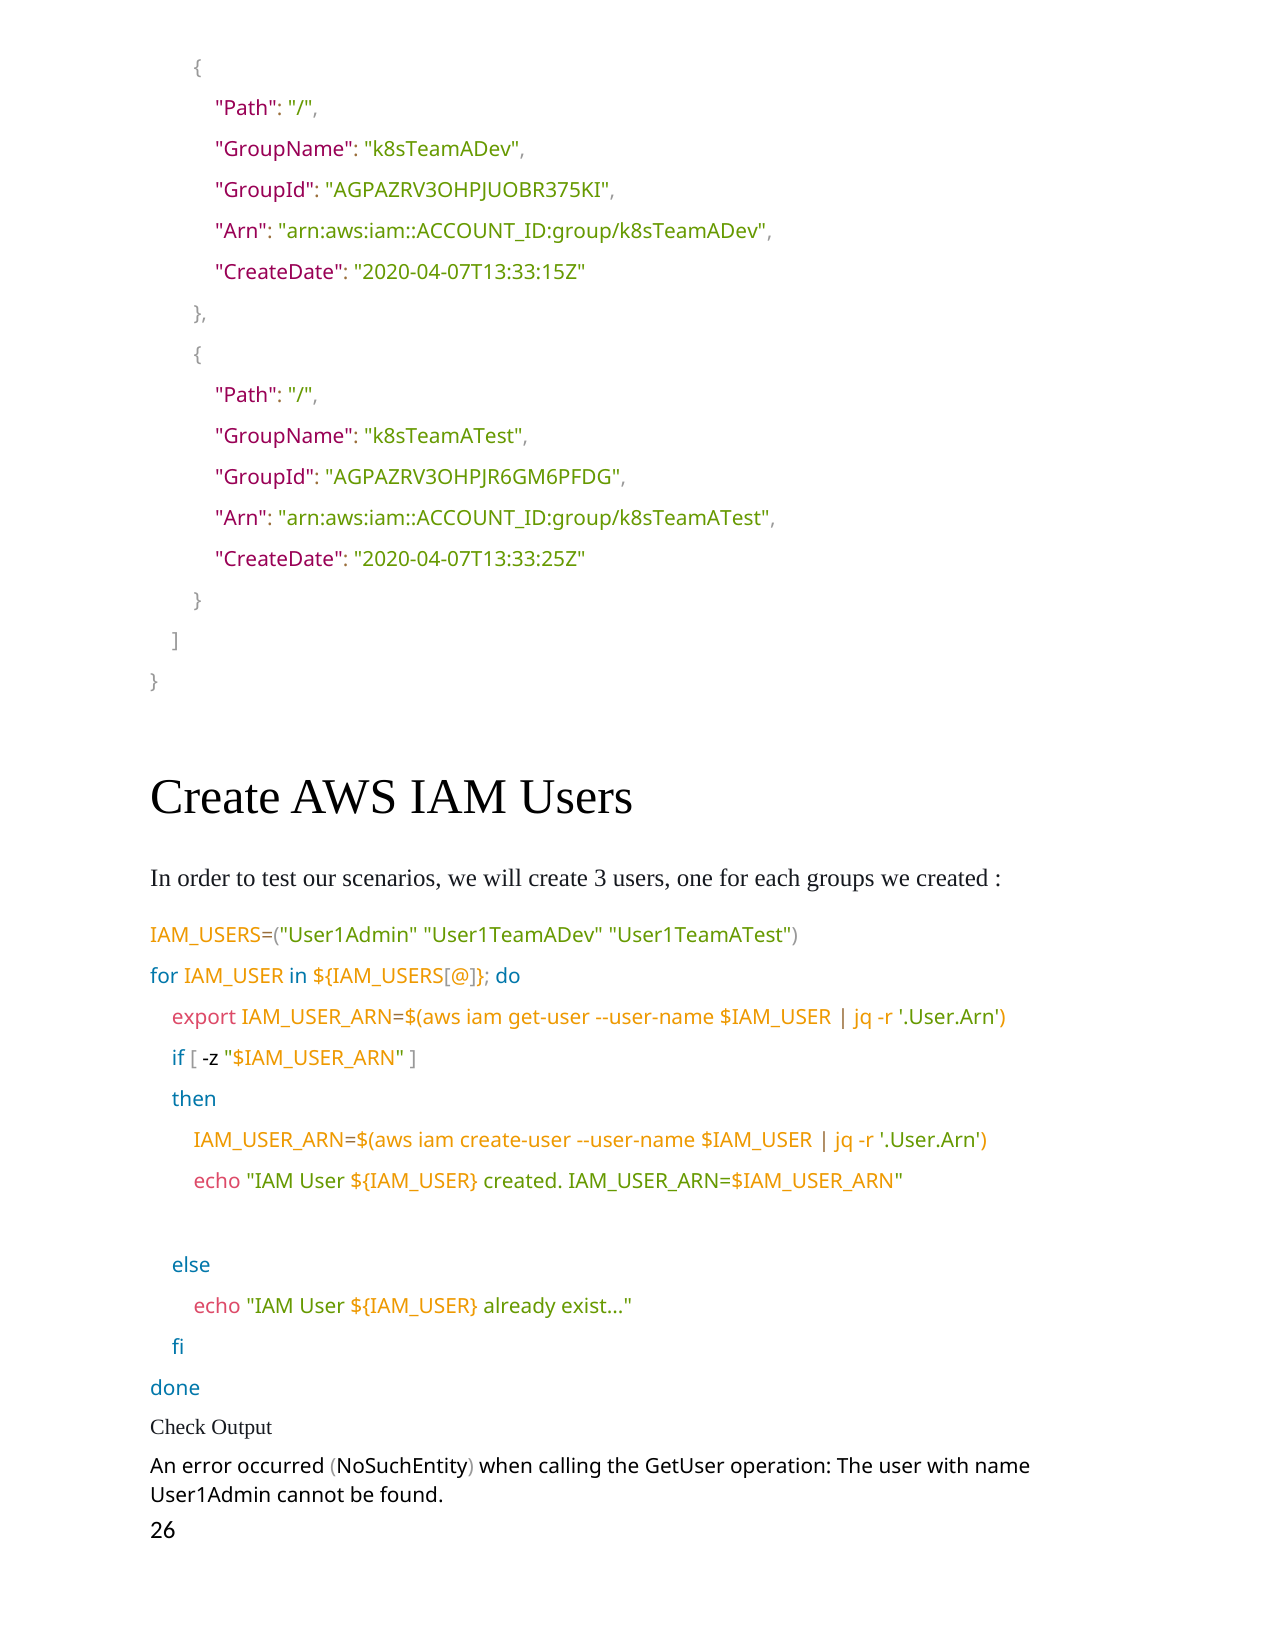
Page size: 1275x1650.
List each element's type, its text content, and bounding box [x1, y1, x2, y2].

text "Arn": "arn:aws:iam::ACCOUNT_ID:group/k8sTeamATest", [150, 503, 1125, 531]
text Check Output [150, 1414, 1125, 1439]
text "Arn": "arn:aws:iam::ACCOUNT_ID:group/k8sTeamADev", [150, 216, 1125, 245]
text else [150, 1250, 1125, 1278]
text IAM_USERS=("User1Admin" "User1TeamADev" "User1TeamATest") [150, 921, 1125, 949]
text "GroupName": "k8sTeamATest", [150, 421, 1125, 449]
text then [150, 1084, 1125, 1113]
text Create AWS IAM Users [150, 767, 1125, 825]
text "CreateDate": "2020-04-07T13:33:25Z" [150, 544, 1125, 572]
text } [150, 585, 1125, 613]
text done [150, 1373, 1125, 1401]
text }, [150, 298, 1125, 327]
text echo "IAM User ${IAM_USER} already exist..." [150, 1291, 1125, 1319]
text fi [150, 1332, 1125, 1360]
text } [150, 667, 1125, 695]
text IAM_USER_ARN=$(aws iam create-user --user-name $IAM_USER | jq -r '.User.Arn') [150, 1125, 1125, 1154]
text "CreateDate": "2020-04-07T13:33:15Z" [150, 257, 1125, 286]
text "GroupName": "k8sTeamADev", [150, 134, 1125, 163]
text for IAM_USER in ${IAM_USERS[@]}; do [150, 961, 1125, 990]
text echo "IAM User ${IAM_USER} created. IAM_USER_ARN=$IAM_USER_ARN" [150, 1166, 1125, 1194]
text "GroupId": "AGPAZRV3OHPJUOBR375KI", [150, 175, 1125, 204]
text "Path": "/", [150, 380, 1125, 408]
text { [150, 339, 1125, 367]
text export IAM_USER_ARN=$(aws iam get-user --user-name $IAM_USER | jq -r '.User.Arn') [150, 1002, 1125, 1031]
text "Path": "/", [150, 93, 1125, 122]
text ] [150, 626, 1125, 654]
text "GroupId": "AGPAZRV3OHPJR6GM6PFDG", [150, 462, 1125, 490]
text { [150, 52, 1125, 81]
text An error occurred (NoSuchEntity) when calling the GetUser operation: The user with name User1Admin cannot be found. [150, 1452, 1125, 1508]
text if [ -z "$IAM_USER_ARN" ] [150, 1043, 1125, 1072]
text In order to test our scenarios, we will create 3 users, one for each groups we created : [150, 854, 1125, 891]
